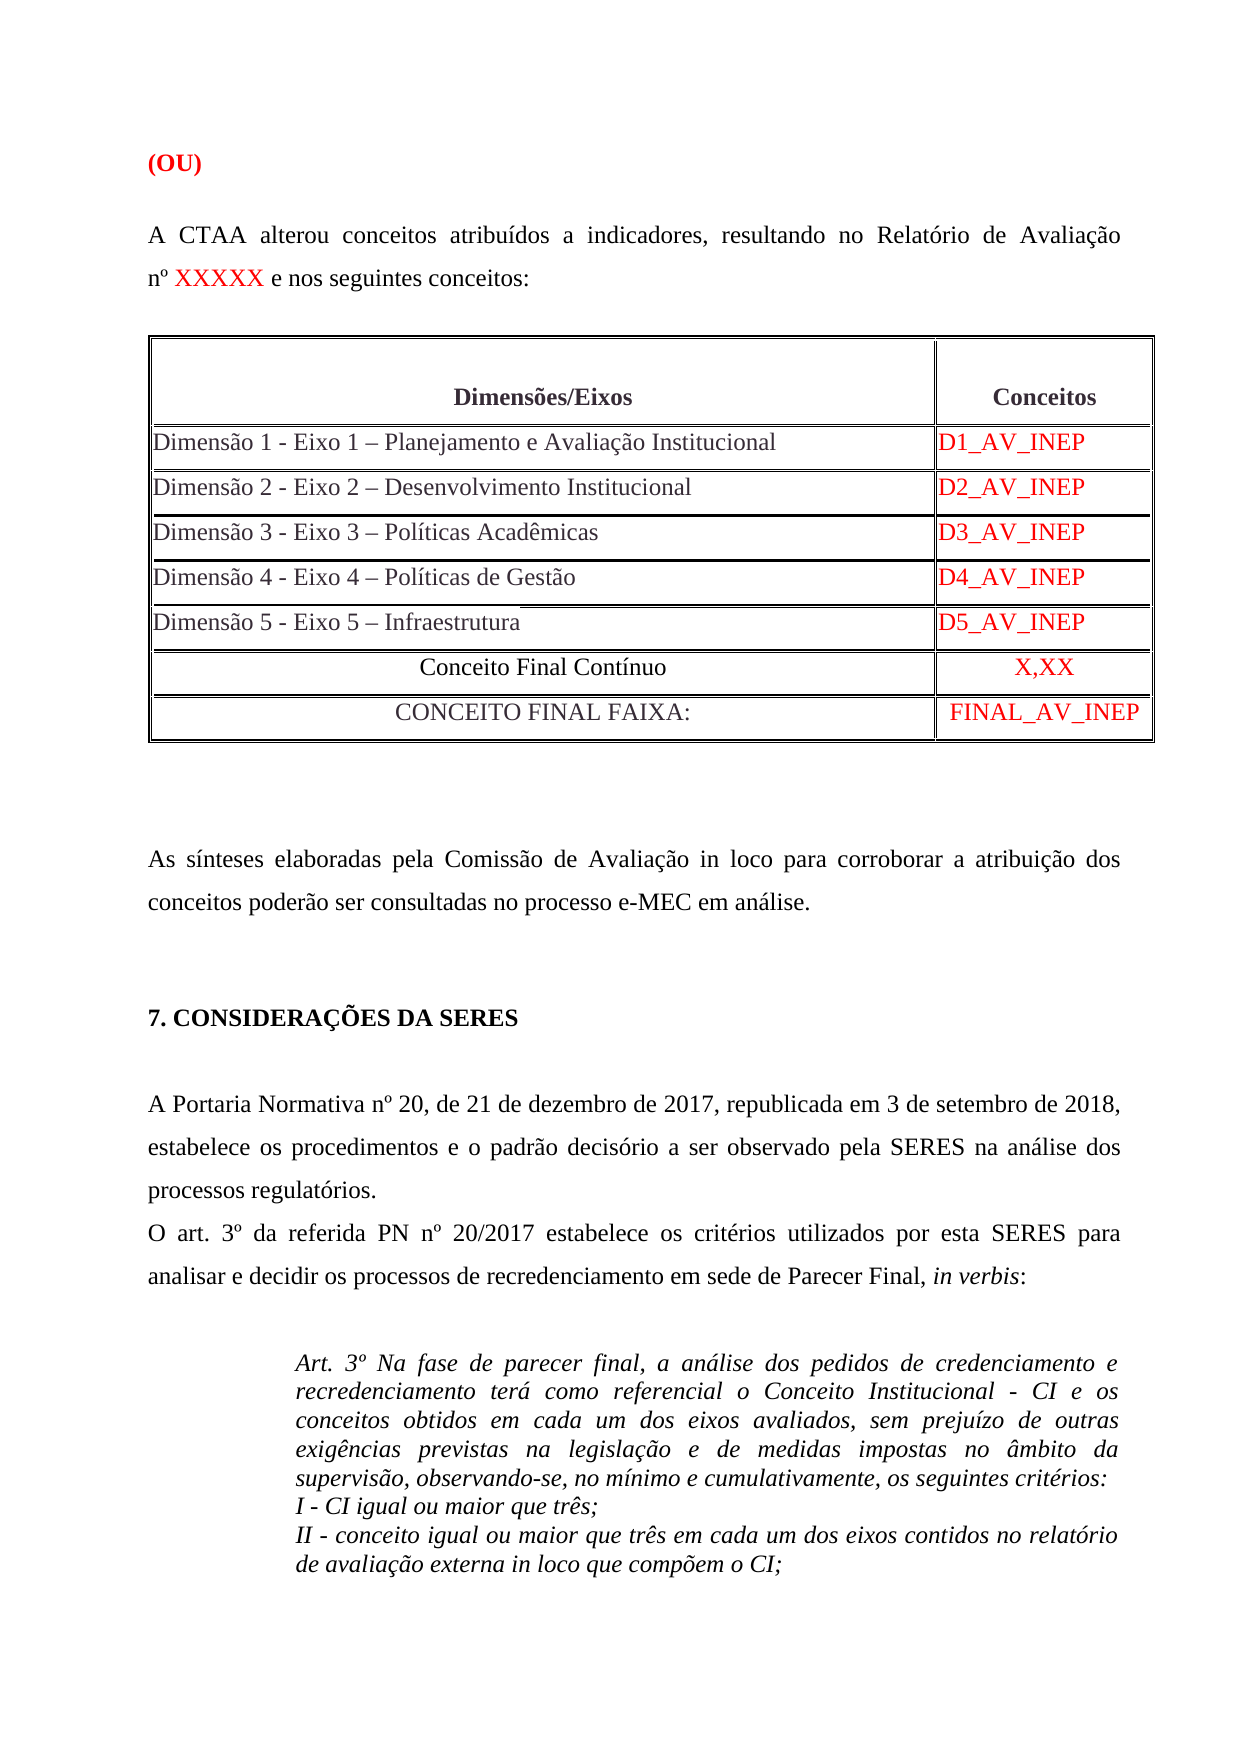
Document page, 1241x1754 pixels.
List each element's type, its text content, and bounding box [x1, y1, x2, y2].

text I - CI igual ou maior que três; [295, 1491, 1122, 1520]
text As sínteses elaboradas pela Comissão de Avaliação in loco para corroborar a atribuição dos conceitos poderão ser consultadas no processo e-MEC em análise. [148, 844, 1122, 916]
table_cell D1_AV_INEP [936, 424, 1153, 469]
text 7. CONSIDERAÇÕES DA SERES [148, 1003, 1122, 1031]
table_cell D5_AV_INEP [937, 604, 1152, 649]
table_cell Dimensão 2 - Eixo 2 – Desenvolvimento Institucional [152, 472, 934, 514]
table_cell Dimensão 4 - Eixo 4 – Políticas de Gestão [152, 562, 934, 604]
text A Portaria Normativa nº 20, de 21 de dezembro de 2017, republicada em 3 de setembro de 2018, estabelece os procedimentos e o padrão decisório a ser observado pela SERES na análise dos processos regulatórios. [148, 1089, 1122, 1204]
table_cell D4_AV_INEP [937, 559, 1152, 604]
table_cell Dimensão 1 - Eixo 1 – Planejamento e Avaliação Institucional [152, 427, 934, 469]
text O art. 3º da referida PN nº 20/2017 estabelece os critérios utilizados por esta SERES para analisar e decidir os processos de recredenciamento em sede de Parecer Final, in verbis: [148, 1218, 1122, 1290]
text A CTAA alterou conceitos atribuídos a indicadores, resultando no Relatório de Avaliação nº XXXXX e nos seguintes conceitos: [148, 220, 1122, 292]
table_cell CONCEITO FINAL FAIXA: [152, 694, 936, 739]
table_cell D3_AV_INEP [937, 514, 1152, 559]
text Art. 3º Na fase de parecer final, a análise dos pedidos de credenciamento e recredenciamento terá como referencial o Conceito Institucional - CI e os conceitos obtidos em cada um dos eixos avaliados, sem prejuízo de outras exigências previstas na legislação e de medidas impostas no âmbito da supervisão, observando-se, no mínimo e cumulativamente, os seguintes critérios: [295, 1348, 1122, 1491]
table_cell X,XX [937, 649, 1152, 694]
table_cell Dimensão 5 - Eixo 5 – Infraestrutura [152, 608, 934, 649]
text (OU) [148, 148, 1122, 176]
table_header Dimensões/Eixos [152, 339, 936, 424]
table_header Conceitos [936, 339, 1152, 424]
table_cell Conceito Final Contínuo [152, 649, 934, 694]
text II - conceito igual ou maior que três em cada um dos eixos contidos no relatório de avaliação externa in loco que compõem o CI; [295, 1520, 1122, 1578]
table_cell Dimensão 3 - Eixo 3 – Políticas Acadêmicas [152, 517, 934, 559]
table_cell FINAL_AV_INEP [936, 694, 1152, 739]
table_cell D2_AV_INEP [936, 469, 1153, 514]
